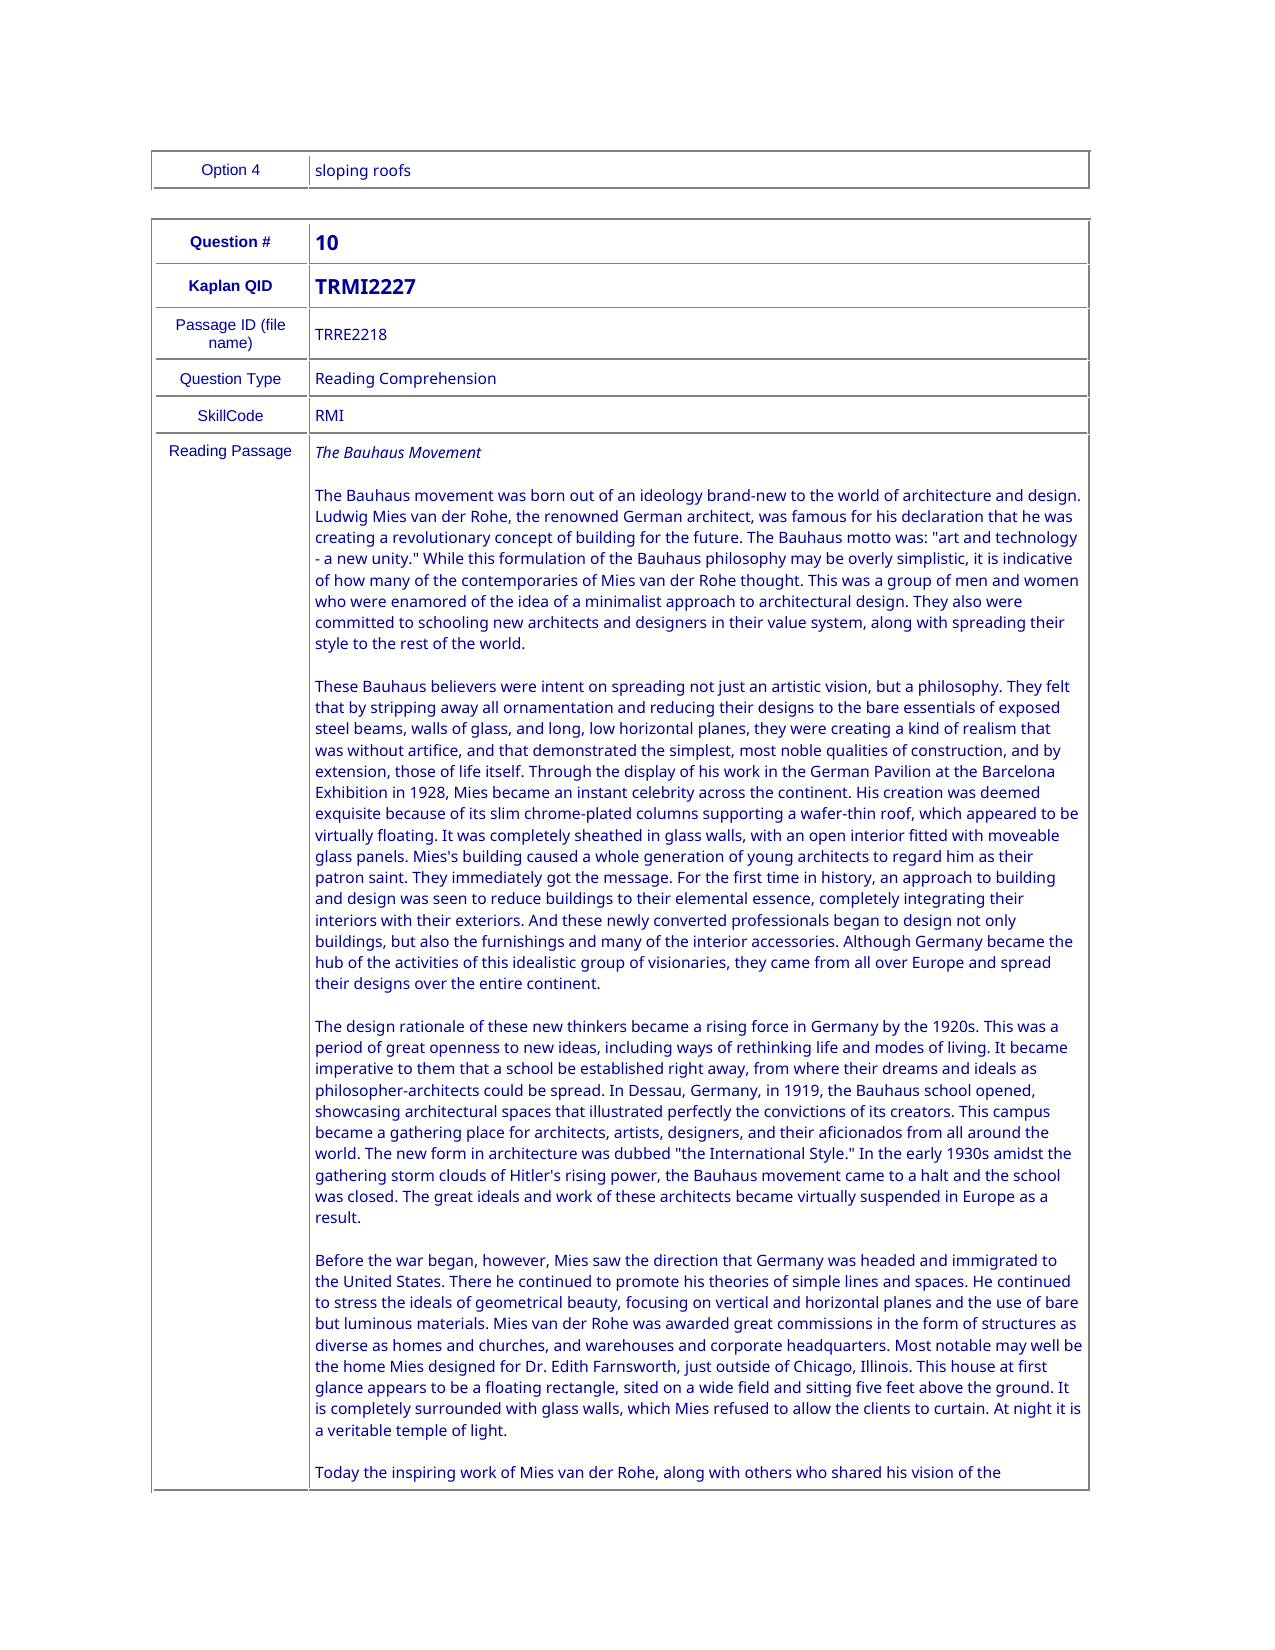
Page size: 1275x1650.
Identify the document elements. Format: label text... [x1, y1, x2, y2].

table_cell Reading Comprehension [310, 358, 1089, 395]
table_cell TRRE2218 [309, 307, 1090, 358]
table_cell Question Type [154, 358, 307, 395]
table_cell Option 4 [154, 153, 308, 187]
table_cell RMI [310, 395, 1089, 432]
table_cell TRMI2227 [310, 263, 1089, 307]
table_cell Kaplan QID [154, 263, 307, 307]
table_cell Passage ID (file name) [152, 307, 308, 358]
table_header Question # [154, 222, 308, 262]
table_cell Reading Passage [154, 432, 308, 1489]
table_cell sloping roofs [309, 153, 1088, 187]
table_header 10 [309, 222, 1088, 262]
table_cell SkillCode [154, 395, 307, 432]
